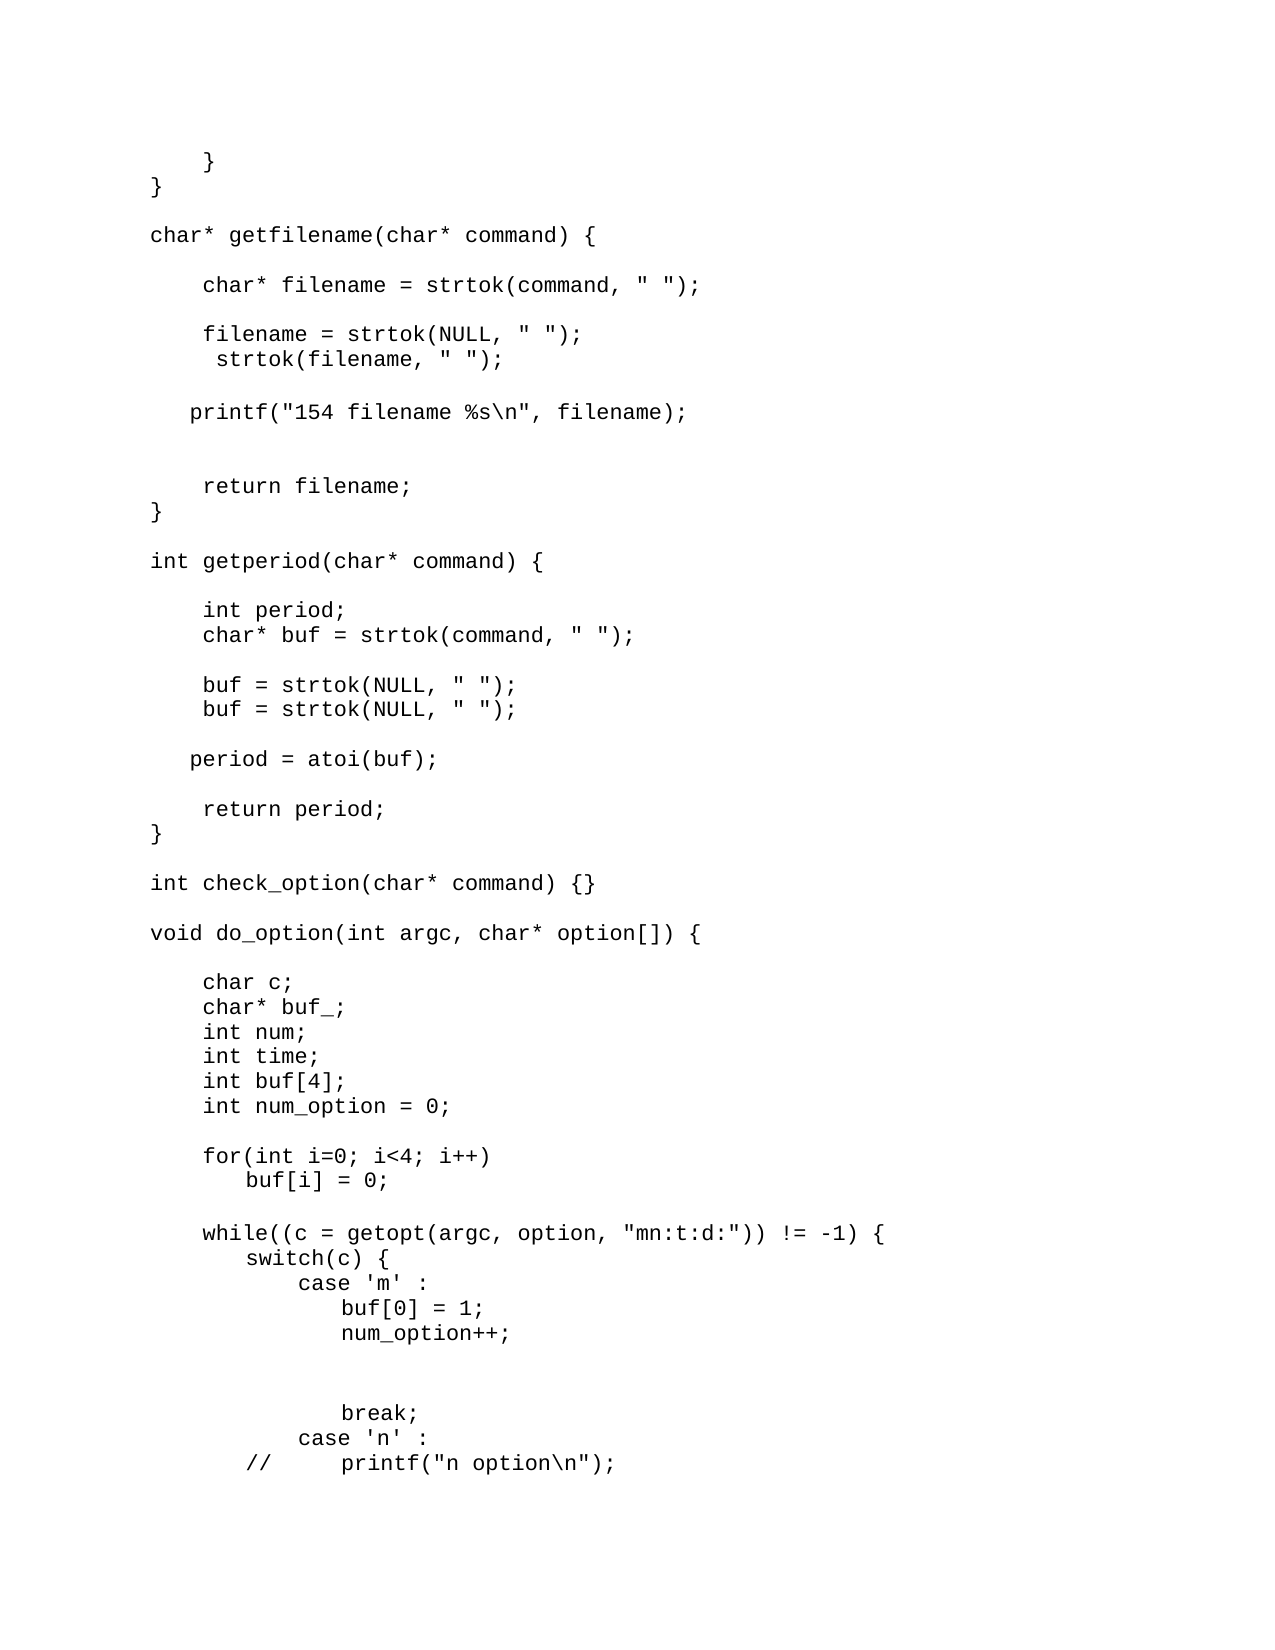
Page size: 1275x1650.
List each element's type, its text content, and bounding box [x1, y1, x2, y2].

text // printf("n option\n"); [150, 1452, 1125, 1477]
text return filename; [150, 476, 1125, 500]
text char* buf_; [150, 996, 1125, 1021]
text case 'm' : [150, 1272, 1125, 1297]
text num_option++; [150, 1322, 1125, 1346]
text void do_option(int argc, char* option[]) { [150, 922, 1125, 947]
text buf[i] = 0; [150, 1170, 1125, 1194]
text while((c = getopt(argc, option, "mn:t:d:")) != -1) { [150, 1222, 1125, 1247]
text int check_option(char* command) {} [150, 872, 1125, 897]
text int num_option = 0; [150, 1095, 1125, 1120]
text period = atoi(buf); [150, 748, 1125, 773]
text char c; [150, 971, 1125, 996]
text buf = strtok(NULL, " "); [150, 699, 1125, 723]
text case 'n' : [150, 1427, 1125, 1452]
text filename = strtok(NULL, " "); [150, 323, 1125, 348]
text int num; [150, 1021, 1125, 1046]
text char* getfilename(char* command) { [150, 224, 1125, 249]
text buf[0] = 1; [150, 1297, 1125, 1322]
text } [150, 175, 1125, 199]
text break; [150, 1402, 1125, 1427]
text } [150, 500, 1125, 525]
text int time; [150, 1046, 1125, 1071]
text for(int i=0; i<4; i++) [150, 1145, 1125, 1170]
text int getperiod(char* command) { [150, 550, 1125, 575]
text printf("154 filename %s\n", filename); [150, 401, 1125, 426]
text char* buf = strtok(command, " "); [150, 624, 1125, 649]
text int buf[4]; [150, 1071, 1125, 1095]
text char* filename = strtok(command, " "); [150, 274, 1125, 299]
text } [150, 823, 1125, 847]
text return period; [150, 798, 1125, 823]
text switch(c) { [150, 1247, 1125, 1272]
text int period; [150, 599, 1125, 624]
text strtok(filename, " "); [150, 348, 1125, 373]
text buf = strtok(NULL, " "); [150, 674, 1125, 699]
text } [150, 150, 1125, 175]
